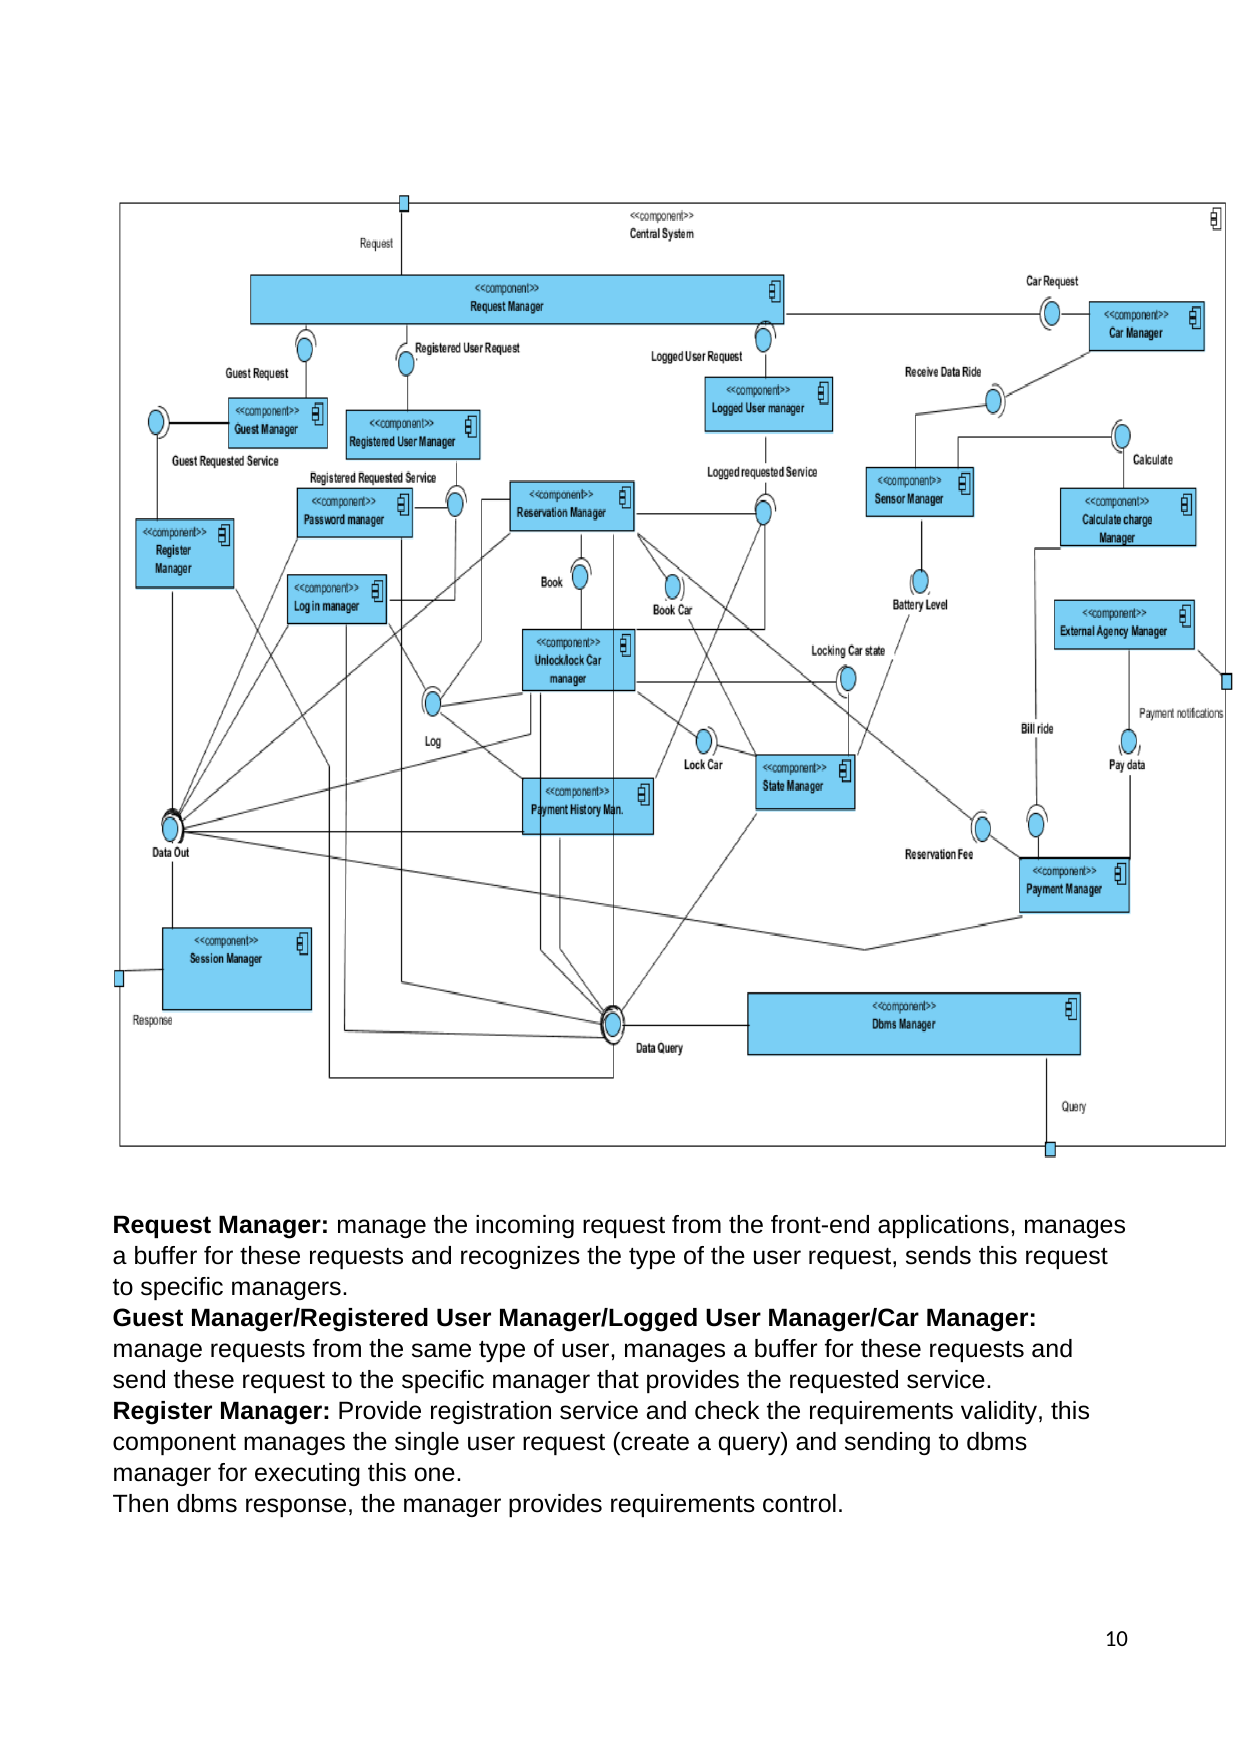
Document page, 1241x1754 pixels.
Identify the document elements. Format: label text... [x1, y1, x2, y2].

text Then dbms response, the manager provides requirements control. [112, 1489, 1128, 1518]
picture [112, 192, 1241, 1177]
text Register Manager: Provide registration service and check the requirements validity, this component manages the single user request (create a query) and sending to dbms manager for executing this one. [112, 1396, 1128, 1487]
text Request Manager: manage the incoming request from the front-end applications, manages a buffer for these requests and recognizes the type of the user request, sends this request to specific managers. [112, 1210, 1128, 1301]
text Guest Manager/Registered User Manager/Logged User Manager/Car Manager: manage requests from the same type of user, manages a buffer for these requests and send these request to the specific manager that provides the requested service. [112, 1303, 1128, 1394]
